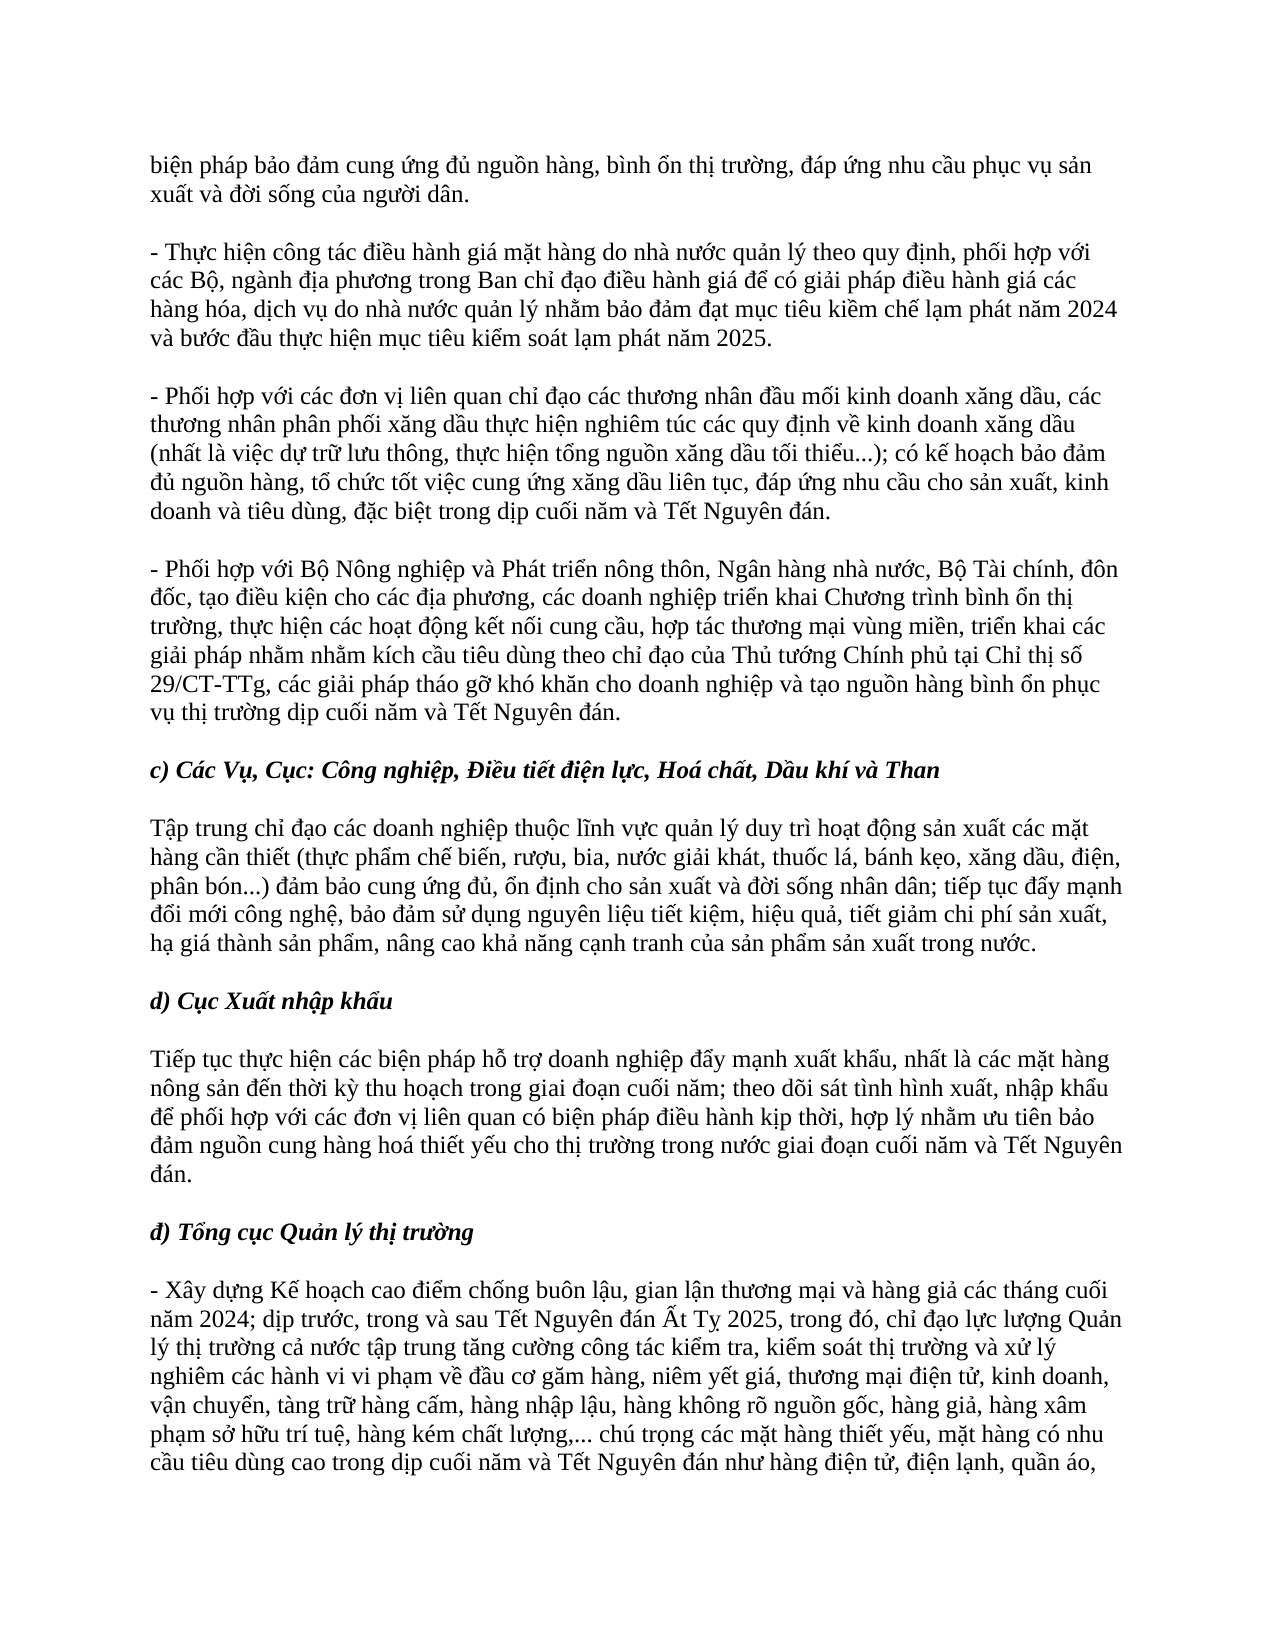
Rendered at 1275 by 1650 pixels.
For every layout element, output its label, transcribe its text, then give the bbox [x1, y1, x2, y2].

text đ) Tổng cục Quản lý thị trường [150, 1217, 1125, 1246]
text - Thực hiện công tác điều hành giá mặt hàng do nhà nước quản lý theo quy định, phối hợp với các Bộ, ngành địa phương trong Ban chỉ đạo điều hành giá để có giải pháp điều hành giá các hàng hóa, dịch vụ do nhà nước quản lý nhằm bảo đảm đạt mục tiêu kiềm chế lạm phát năm 2024 và bước đầu thực hiện mục tiêu kiểm soát lạm phát năm 2025. [150, 237, 1125, 352]
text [150, 1275, 1125, 1476]
text Tập trung chỉ đạo các doanh nghiệp thuộc lĩnh vực quản lý duy trì hoạt động sản xuất các mặt hàng cần thiết (thực phẩm chế biến, rượu, bia, nước giải khát, thuốc lá, bánh kẹo, xăng dầu, điện, phân bón...) đảm bảo cung ứng đủ, ổn định cho sản xuất và đời sống nhân dân; tiếp tục đẩy mạnh đổi mới công nghệ, bảo đảm sử dụng nguyên liệu tiết kiệm, hiệu quả, tiết giảm chi phí sản xuất, hạ giá thành sản phẩm, nâng cao khả năng cạnh tranh của sản phẩm sản xuất trong nước. [150, 813, 1125, 957]
text - Phối hợp với Bộ Nông nghiệp và Phát triển nông thôn, Ngân hàng nhà nước, Bộ Tài chính, đôn đốc, tạo điều kiện cho các địa phương, các doanh nghiệp triển khai Chương trình bình ổn thị trường, thực hiện các hoạt động kết nối cung cầu, hợp tác thương mại vùng miền, triển khai các giải pháp nhằm nhằm kích cầu tiêu dùng theo chỉ đạo của Thủ tướng Chính phủ tại Chỉ thị số 29/CT-TTg, các giải pháp tháo gỡ khó khăn cho doanh nghiệp và tạo nguồn hàng bình ổn phục vụ thị trường dịp cuối năm và Tết Nguyên đán. [150, 554, 1125, 726]
text - Phối hợp với các đơn vị liên quan chỉ đạo các thương nhân đầu mối kinh doanh xăng dầu, các thương nhân phân phối xăng dầu thực hiện nghiêm túc các quy định về kinh doanh xăng dầu (nhất là việc dự trữ lưu thông, thực hiện tổng nguồn xăng dầu tối thiểu...); có kế hoạch bảo đảm đủ nguồn hàng, tổ chức tốt việc cung ứng xăng dầu liên tục, đáp ứng nhu cầu cho sản xuất, kinh doanh và tiêu dùng, đặc biệt trong dịp cuối năm và Tết Nguyên đán. [150, 381, 1125, 524]
text d) Cục Xuất nhập khẩu [150, 986, 1125, 1015]
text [150, 150, 1125, 207]
text c) Các Vụ, Cục: Công nghiệp, Điều tiết điện lực, Hoá chất, Dầu khí và Than [150, 755, 1125, 784]
text Tiếp tục thực hiện các biện pháp hỗ trợ doanh nghiệp đẩy mạnh xuất khẩu, nhất là các mặt hàng nông sản đến thời kỳ thu hoạch trong giai đoạn cuối năm; theo dõi sát tình hình xuất, nhập khẩu để phối hợp với các đơn vị liên quan có biện pháp điều hành kịp thời, hợp lý nhằm ưu tiên bảo đảm nguồn cung hàng hoá thiết yếu cho thị trường trong nước giai đoạn cuối năm và Tết Nguyên đán. [150, 1044, 1125, 1188]
